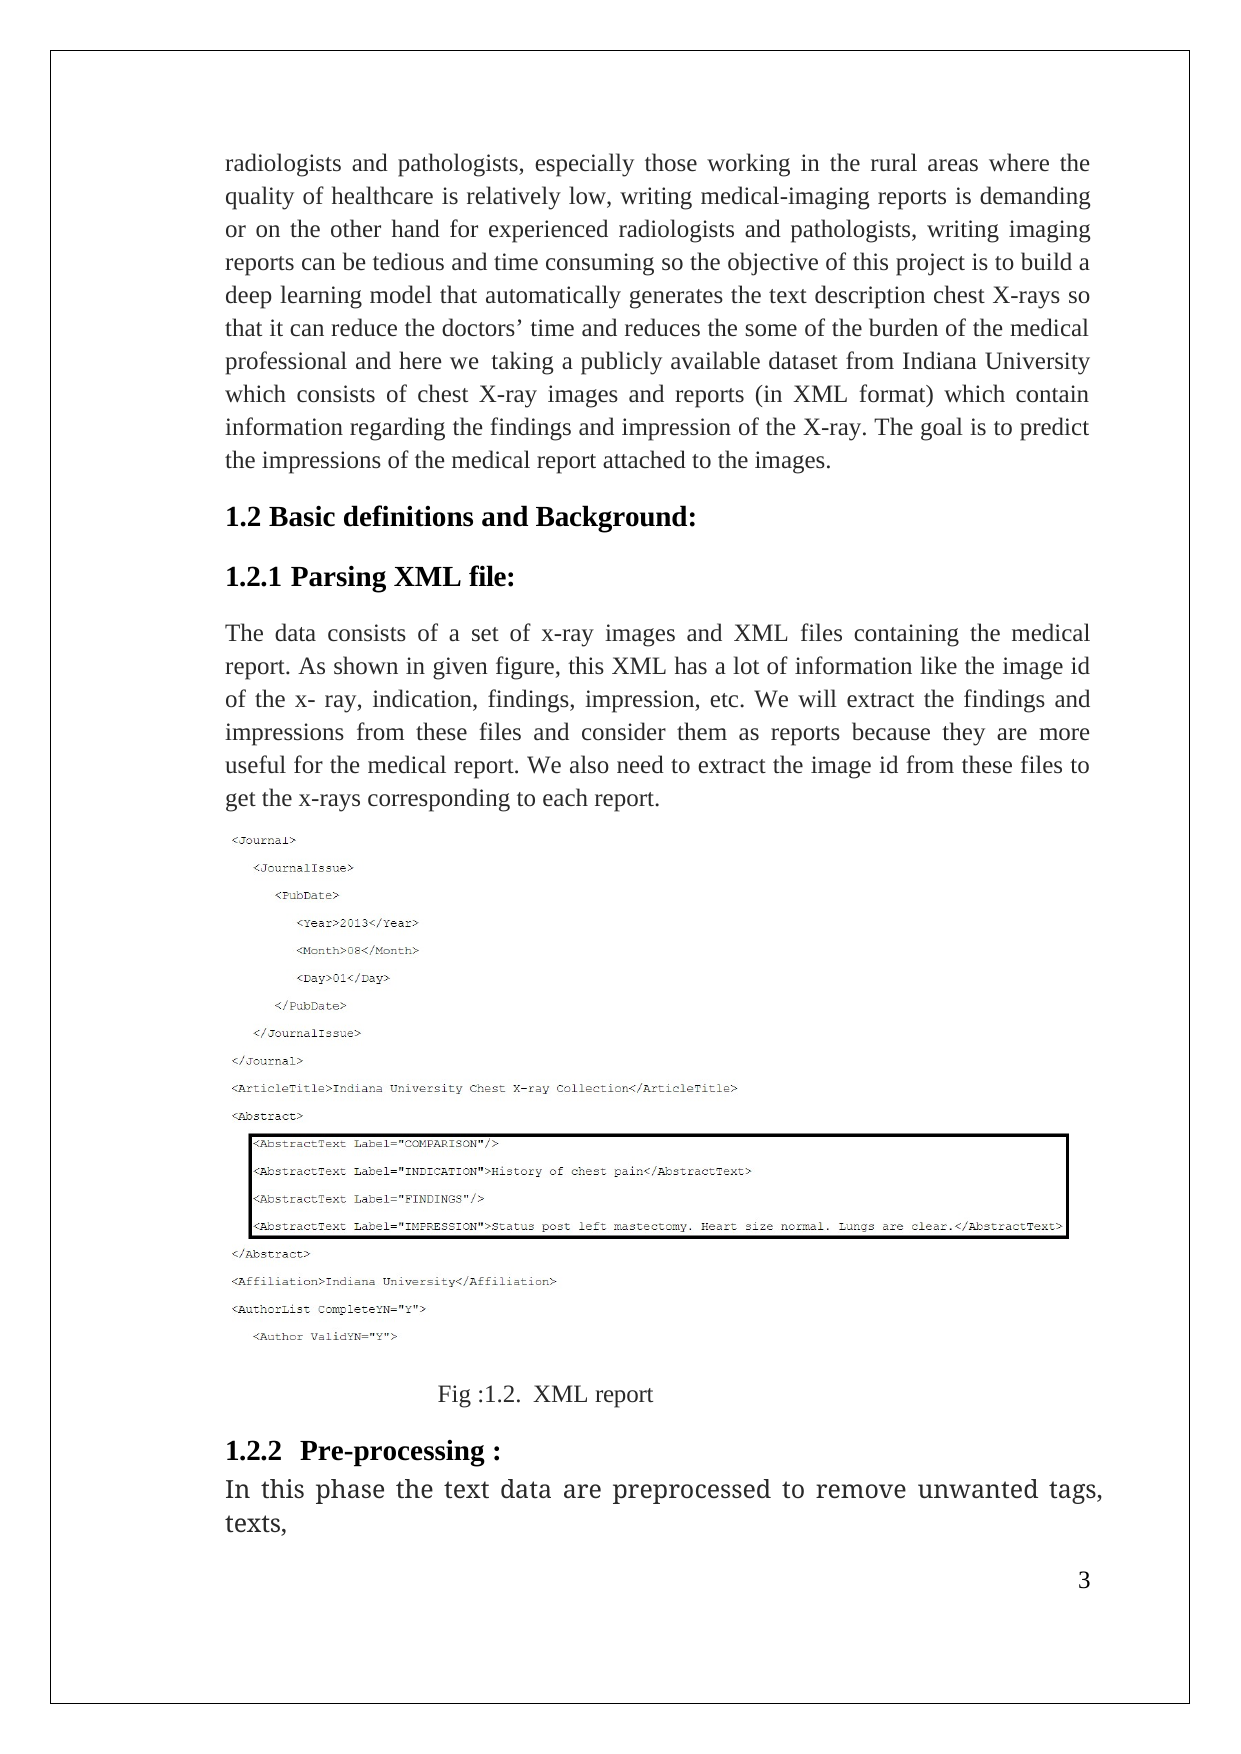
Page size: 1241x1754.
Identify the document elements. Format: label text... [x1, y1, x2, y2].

text In this phase the text data are preprocessed to remove unwanted tags, texts, [225, 1472, 1103, 1540]
picture [232, 837, 1069, 1340]
text The data consists of a set of x-ray images and XML files containing the medical report. As shown in given figure, this XML has a lot of information like the image id of the x- ray, indication, findings, impression, etc. We will extract the findings and impressions from these files and consider them as reports because they are more useful for the medical report. We also need to extract the image id from these files to get the x-rays corresponding to each report. [225, 618, 1091, 812]
subtitle Basic definitions and Background: [225, 499, 1103, 533]
subtitle Pre-processing : [225, 1433, 1103, 1467]
text Fig :1.2. XML report [437, 1379, 1103, 1408]
text radiologists and pathologists, especially those working in the rural areas where the quality of healthcare is relatively low, writing medical-imaging reports is demanding or on the other hand for experienced radiologists and pathologists, writing imaging reports can be tedious and time consuming so the objective of this project is to build a deep learning model that automatically generates the text description chest X-rays so that it can reduce the doctors’ time and reduces the some of the burden of the medical professional and here we taking a publicly available dataset from Indiana University which consists of chest X-ray images and reports (in XML format) which contain information regarding the findings and impression of the X-ray. The goal is to predict the impressions of the medical report attached to the images. [225, 148, 1091, 474]
list Parsing XML file: [225, 559, 1103, 592]
